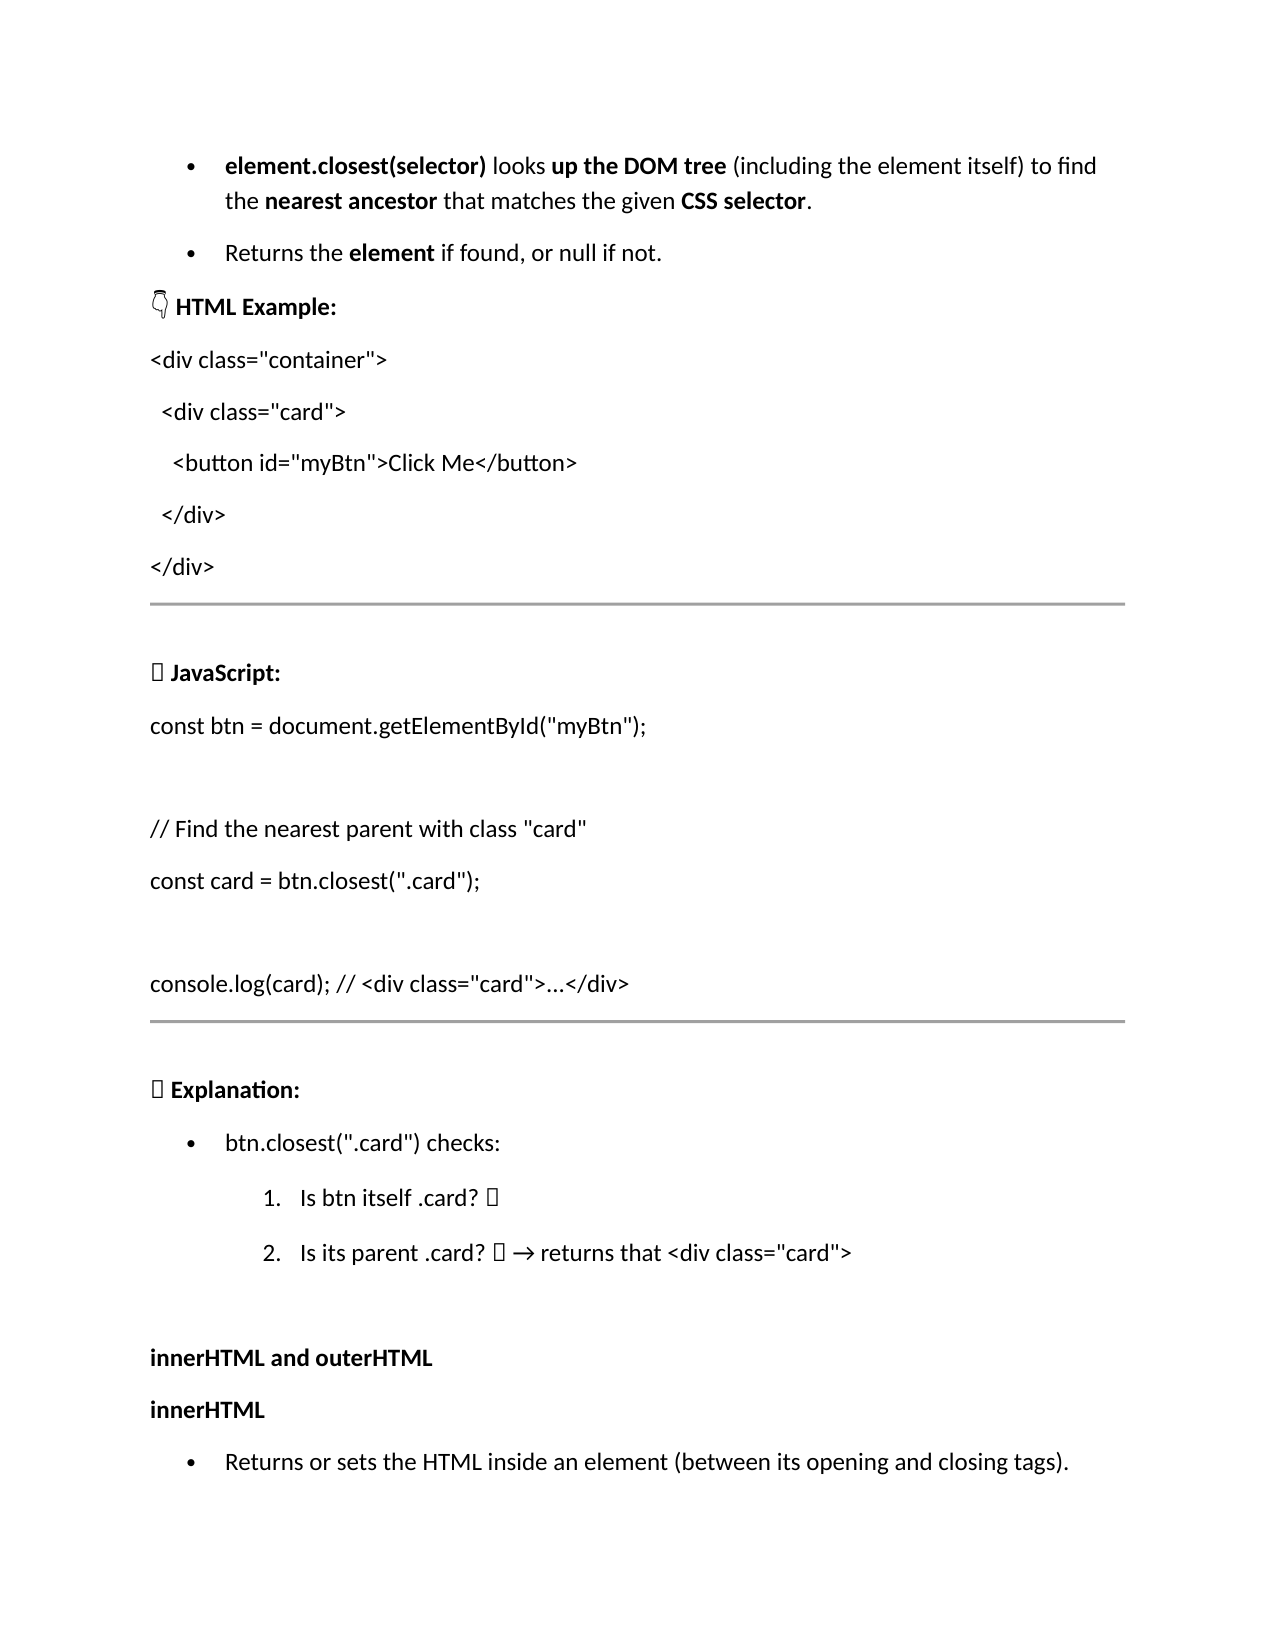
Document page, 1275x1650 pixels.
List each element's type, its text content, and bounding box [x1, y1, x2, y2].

text // Find the nearest parent with class "card" [150, 813, 1125, 844]
list element.closest(selector) looks up the DOM tree (including the element itself) to find the nearest ancestor that matches the given CSS selector. [187, 150, 1125, 216]
text <div class="container"> [150, 344, 1125, 375]
list Is btn itself .card? ❌ [262, 1179, 1125, 1213]
text const btn = document.getElementById("myBtn"); [150, 710, 1125, 741]
list Returns the element if found, or null if not. [187, 237, 1125, 267]
text const card = btn.closest(".card"); [150, 865, 1125, 896]
text console.log(card); // <div class="card">...</div> [150, 968, 1125, 999]
list Returns or sets the HTML inside an element (between its opening and closing tags). [187, 1446, 1125, 1476]
text innerHTML [150, 1394, 1125, 1425]
text 👇 HTML Example: [150, 288, 1125, 322]
text 📘 Explanation: [150, 1072, 1125, 1106]
list btn.closest(".card") checks: [187, 1127, 1125, 1158]
text <div class="card"> [150, 396, 1125, 426]
list Is its parent .card? ✅ → returns that <div class="card"> [262, 1235, 1125, 1269]
text ✅ JavaScript: [150, 654, 1125, 688]
text innerHTML and outerHTML [150, 1342, 1125, 1373]
text <button id="myBtn">Click Me</button> [150, 447, 1125, 478]
text </div> [150, 551, 1125, 581]
text </div> [150, 499, 1125, 530]
